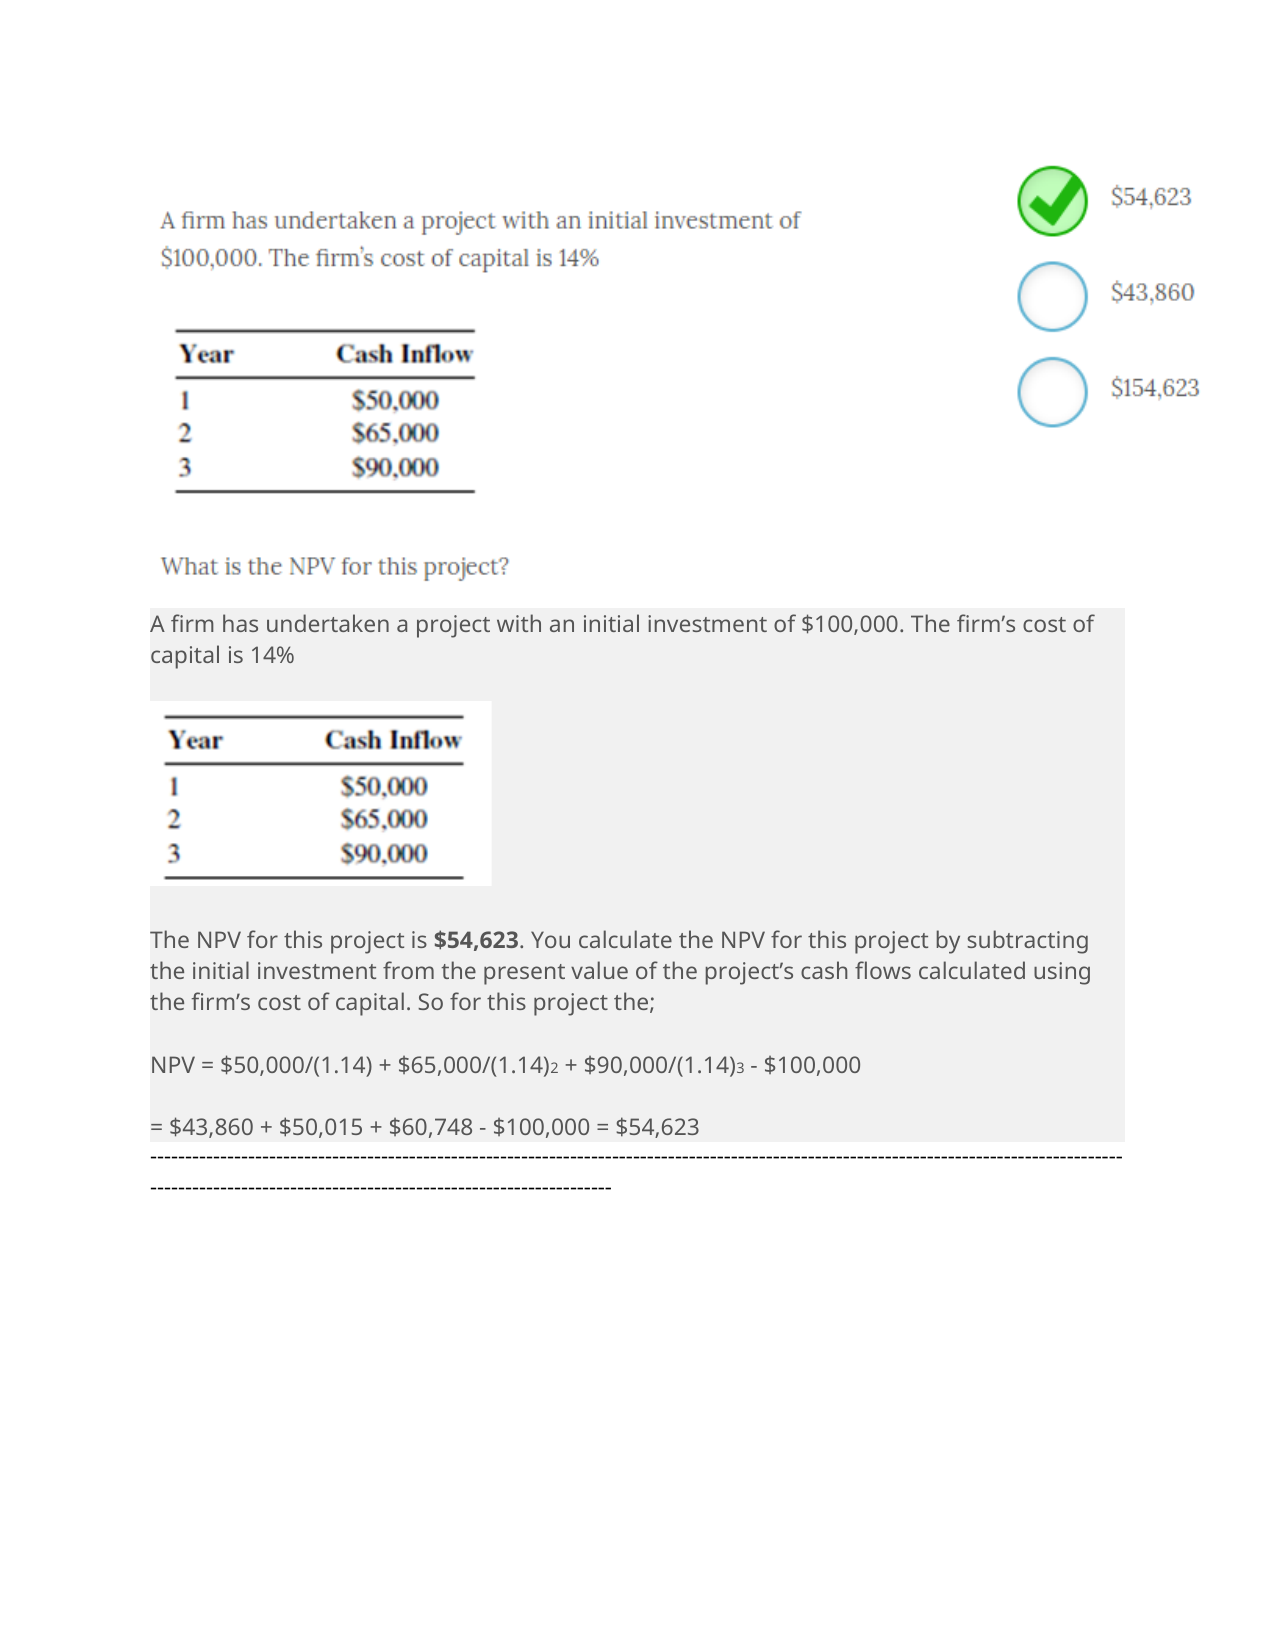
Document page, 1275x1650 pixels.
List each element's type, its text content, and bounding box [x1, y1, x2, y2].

text = $43,860 + $50,015 + $60,748 - $100,000 = $54,623 [150, 1111, 1125, 1142]
text ------------------------------------------------------------------------------------------------------------------------------------------------------------------------------------------------------------- [150, 1142, 1125, 1201]
picture [150, 701, 492, 886]
text A firm has undertaken a project with an initial investment of $100,000. The firm’s cost of capital is 14% [150, 608, 1125, 670]
text NPV = $50,000/(1.14) + $65,000/(1.14)2 + $90,000/(1.14)3 - $100,000 [150, 1049, 1125, 1080]
picture [150, 150, 1207, 589]
text The NPV for this project is $54,623. You calculate the NPV for this project by subtracting the initial investment from the present value of the project’s cash flows calculated using the firm’s cost of capital. So for this project the; [150, 924, 1125, 1017]
